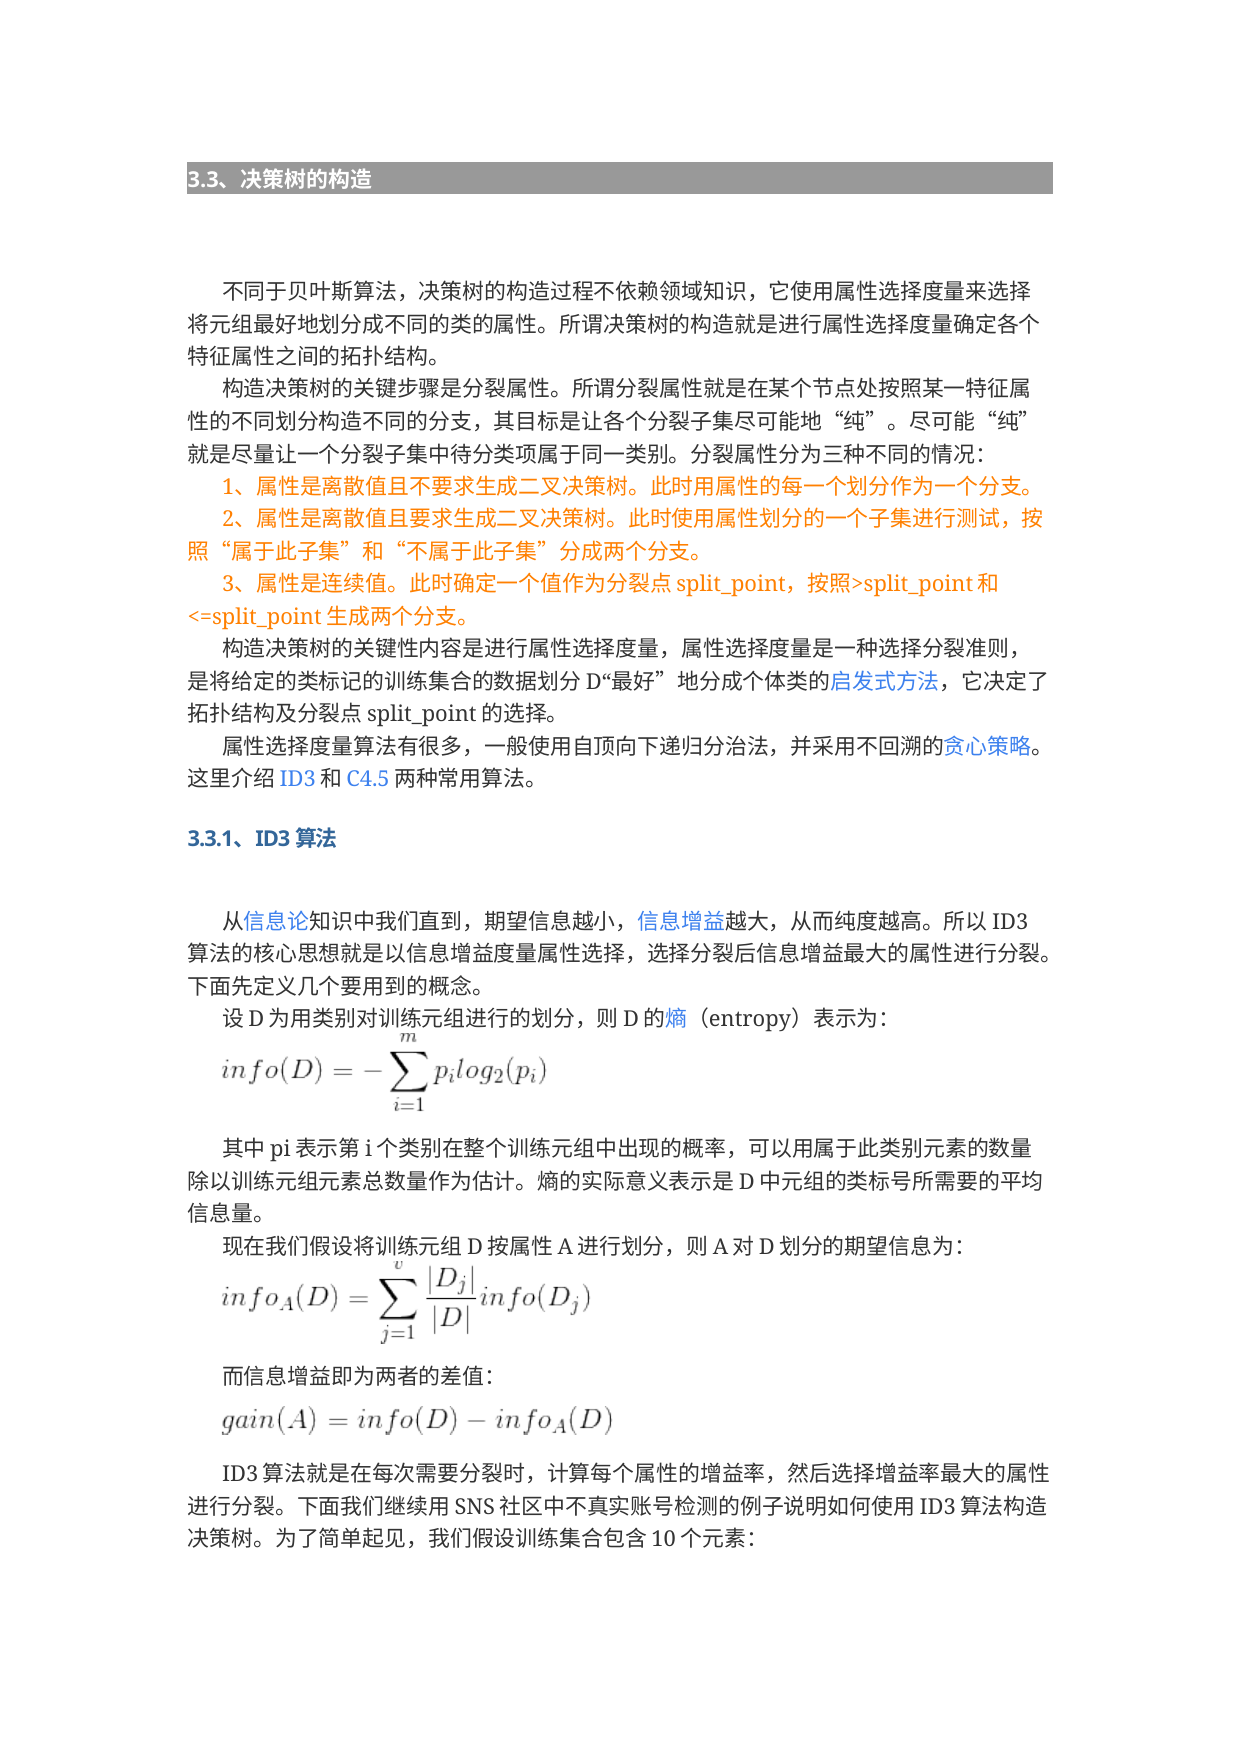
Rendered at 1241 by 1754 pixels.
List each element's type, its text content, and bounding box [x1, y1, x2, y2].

text ID3算法就是在每次需要分裂时，计算每个属性的增益率，然后选择增益率最大的属性进行分裂。下面我们继续用SNS社区中不真实账号检测的例子说明如何使用ID3算法构造决策树。为了简单起见，我们假设训练集合包含10个元素： [187, 1456, 1053, 1553]
subtitle 3.3.1、ID3算法 [187, 821, 1053, 853]
text 其中pi表示第i个类别在整个训练元组中出现的概率，可以用属于此类别元素的数量除以训练元组元素总数量作为估计。熵的实际意义表示是D中元组的类标号所需要的平均信息量。 [187, 1131, 1053, 1228]
text 现在我们假设将训练元组D按属性A进行划分，则A对D划分的期望信息为： [187, 1228, 1053, 1261]
text 而信息增益即为两者的差值： [187, 1358, 1053, 1391]
picture [221, 1261, 591, 1344]
text 1、属性是离散值且不要求生成二叉决策树。此时用属性的每一个划分作为一个分支。 [187, 469, 1053, 501]
text 设D为用类别对训练元组进行的划分，则D的熵（entropy）表示为： [187, 1001, 1053, 1033]
text 2、属性是离散值且要求生成二叉决策树。此时使用属性划分的一个子集进行测试，按照“属于此子集”和“不属于此子集”分成两个分支。 [187, 501, 1053, 566]
text 不同于贝叶斯算法，决策树的构造过程不依赖领域知识，它使用属性选择度量来选择将元组最好地划分成不同的类的属性。所谓决策树的构造就是进行属性选择度量确定各个特征属性之间的拓扑结构。 [187, 274, 1053, 371]
text 构造决策树的关键步骤是分裂属性。所谓分裂属性就是在某个节点处按照某一特征属性的不同划分构造不同的分支，其目标是让各个分裂子集尽可能地“纯”。尽可能“纯”就是尽量让一个分裂子集中待分类项属于同一类别。分裂属性分为三种不同的情况： [187, 371, 1053, 469]
text 属性选择度量算法有很多，一般使用自顶向下递归分治法，并采用不回溯的贪心策略。这里介绍ID3和C4.5两种常用算法。 [187, 729, 1053, 794]
text 3、属性是连续值。此时确定一个值作为分裂点split_point，按照>split_point和<=split_point生成两个分支。 [187, 566, 1053, 631]
picture [221, 1033, 547, 1113]
subtitle 3.3、决策树的构造 [187, 162, 1053, 194]
text 构造决策树的关键性内容是进行属性选择度量，属性选择度量是一种选择分裂准则，是将给定的类标记的训练集合的数据划分D“最好”地分成个体类的启发式方法，它决定了拓扑结构及分裂点split_point的选择。 [187, 631, 1053, 729]
picture [221, 1406, 613, 1435]
text 从信息论知识中我们直到，期望信息越小，信息增益越大，从而纯度越高。所以ID3算法的核心思想就是以信息增益度量属性选择，选择分裂后信息增益最大的属性进行分裂。下面先定义几个要用到的概念。 [187, 903, 1053, 1001]
